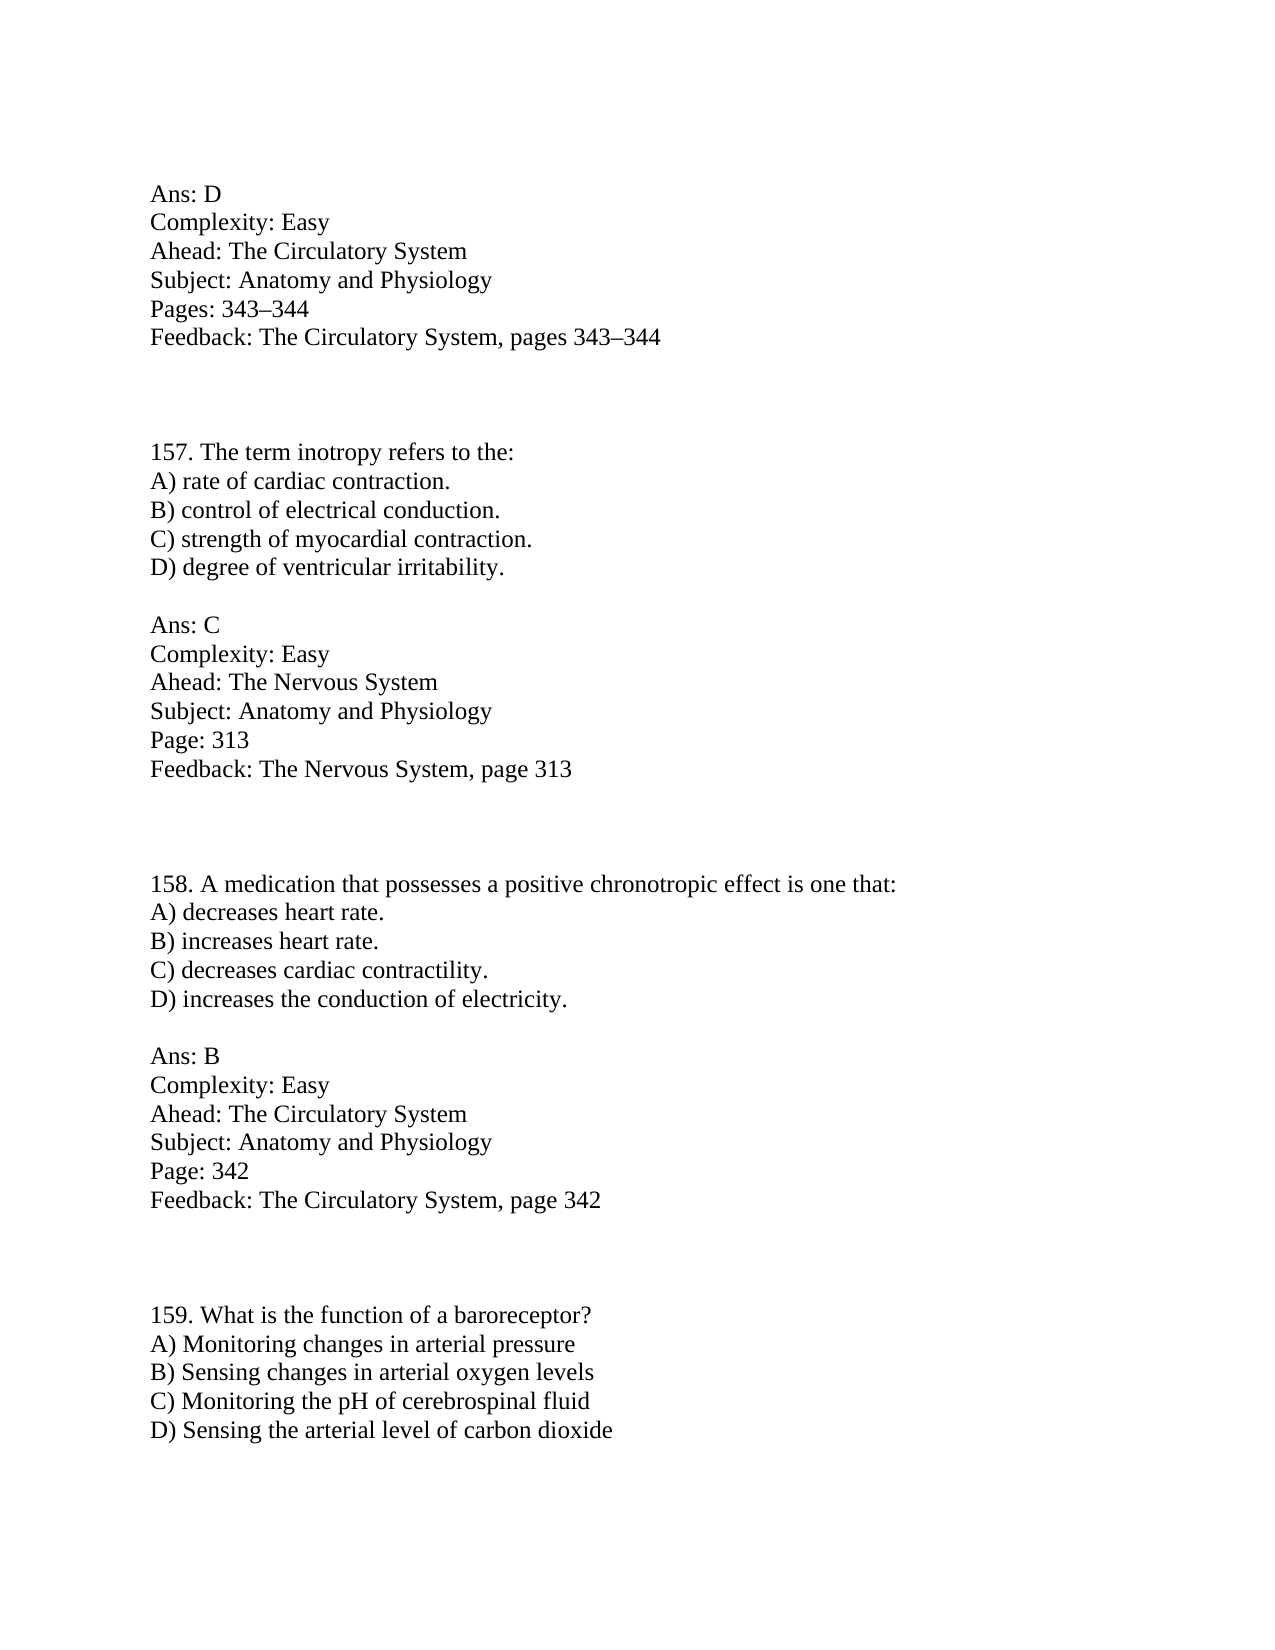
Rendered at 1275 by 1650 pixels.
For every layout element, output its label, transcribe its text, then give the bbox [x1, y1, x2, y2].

text Ans: B [150, 1041, 1125, 1070]
text Feedback: The Circulatory System, pages 343–344 [150, 322, 1125, 351]
text B) Sensing changes in arterial oxygen levels [150, 1357, 1125, 1386]
text Feedback: The Circulatory System, page 342 [150, 1185, 1125, 1214]
text Complexity: Easy [150, 207, 1125, 236]
text Subject: Anatomy and Physiology [150, 265, 1125, 294]
text C) strength of myocardial contraction. [150, 524, 1125, 552]
text Complexity: Easy [150, 639, 1125, 667]
text Ahead: The Nervous System [150, 667, 1125, 696]
text Complexity: Easy [150, 1070, 1125, 1099]
text B) control of electrical conduction. [150, 495, 1125, 524]
text D) increases the conduction of electricity. [150, 984, 1125, 1012]
text A) Monitoring changes in arterial pressure [150, 1329, 1125, 1357]
text Feedback: The Nervous System, page 313 [150, 754, 1125, 782]
text Pages: 343–344 [150, 294, 1125, 322]
text D) degree of ventricular irritability. [150, 552, 1125, 581]
text Page: 313 [150, 725, 1125, 754]
text Page: 342 [150, 1156, 1125, 1185]
text Ahead: The Circulatory System [150, 236, 1125, 265]
text 158. A medication that possesses a positive chronotropic effect is one that: [150, 869, 1125, 897]
text 157. The term inotropy refers to the: [150, 437, 1125, 466]
text 159. What is the function of a baroreceptor? [150, 1300, 1125, 1329]
text Subject: Anatomy and Physiology [150, 1127, 1125, 1156]
text Ans: C [150, 610, 1125, 639]
text B) increases heart rate. [150, 926, 1125, 955]
text D) Sensing the arterial level of carbon dioxide [150, 1415, 1125, 1444]
text C) decreases cardiac contractility. [150, 955, 1125, 984]
text Ans: D [150, 179, 1125, 207]
text Subject: Anatomy and Physiology [150, 696, 1125, 725]
text C) Monitoring the pH of cerebrospinal fluid [150, 1386, 1125, 1415]
text A) rate of cardiac contraction. [150, 466, 1125, 495]
text A) decreases heart rate. [150, 897, 1125, 926]
text Ahead: The Circulatory System [150, 1099, 1125, 1127]
